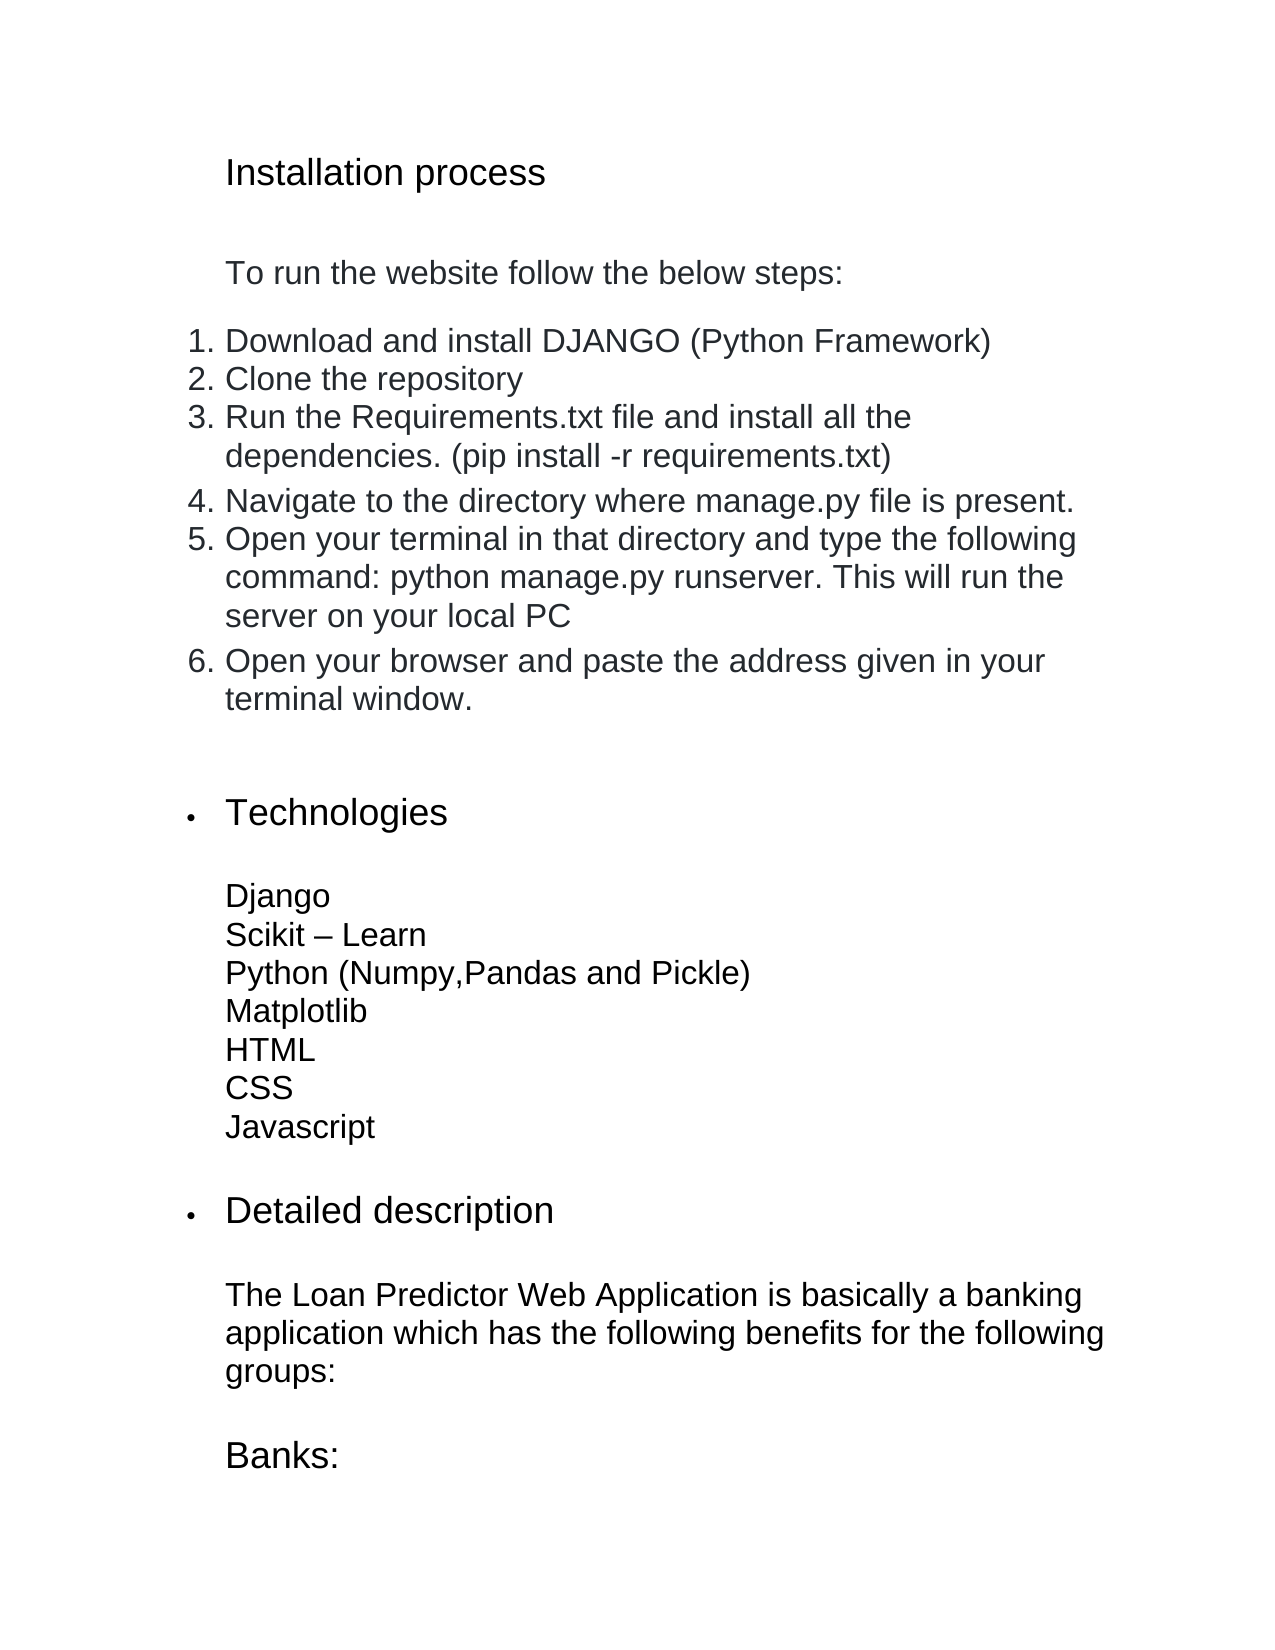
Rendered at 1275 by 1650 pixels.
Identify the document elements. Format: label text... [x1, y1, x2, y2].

text Scikit – Learn [225, 914, 1125, 953]
text HTML [225, 1030, 1125, 1068]
list Open your terminal in that directory and type the following command: python manage.py runserver. This will run the server on your local PC [187, 519, 1125, 634]
list Run the Requirements.txt file and install all the dependencies. (pip install -r requirements.txt) [187, 398, 1125, 474]
text Javascript [225, 1107, 1125, 1145]
list Detailed description [187, 1188, 1125, 1231]
text Matplotlib [225, 991, 1125, 1030]
list Clone the repository [187, 359, 1125, 398]
text Python (Numpy,Pandas and Pickle) [225, 953, 1125, 991]
text To run the website follow the below steps: [225, 253, 1125, 292]
text The Loan Predictor Web Application is basically a banking application which has the following benefits for the following groups: [225, 1274, 1125, 1390]
text Banks: [150, 1433, 1125, 1476]
text Django [225, 876, 1125, 914]
list Technologies [187, 790, 1125, 833]
text Installation process [225, 150, 1125, 193]
list Open your browser and paste the address given in your terminal window. [187, 641, 1125, 718]
text CSS [225, 1068, 1125, 1107]
list Navigate to the directory where manage.py file is present. [187, 481, 1125, 519]
list Download and install DJANGO (Python Framework) [187, 321, 1125, 359]
